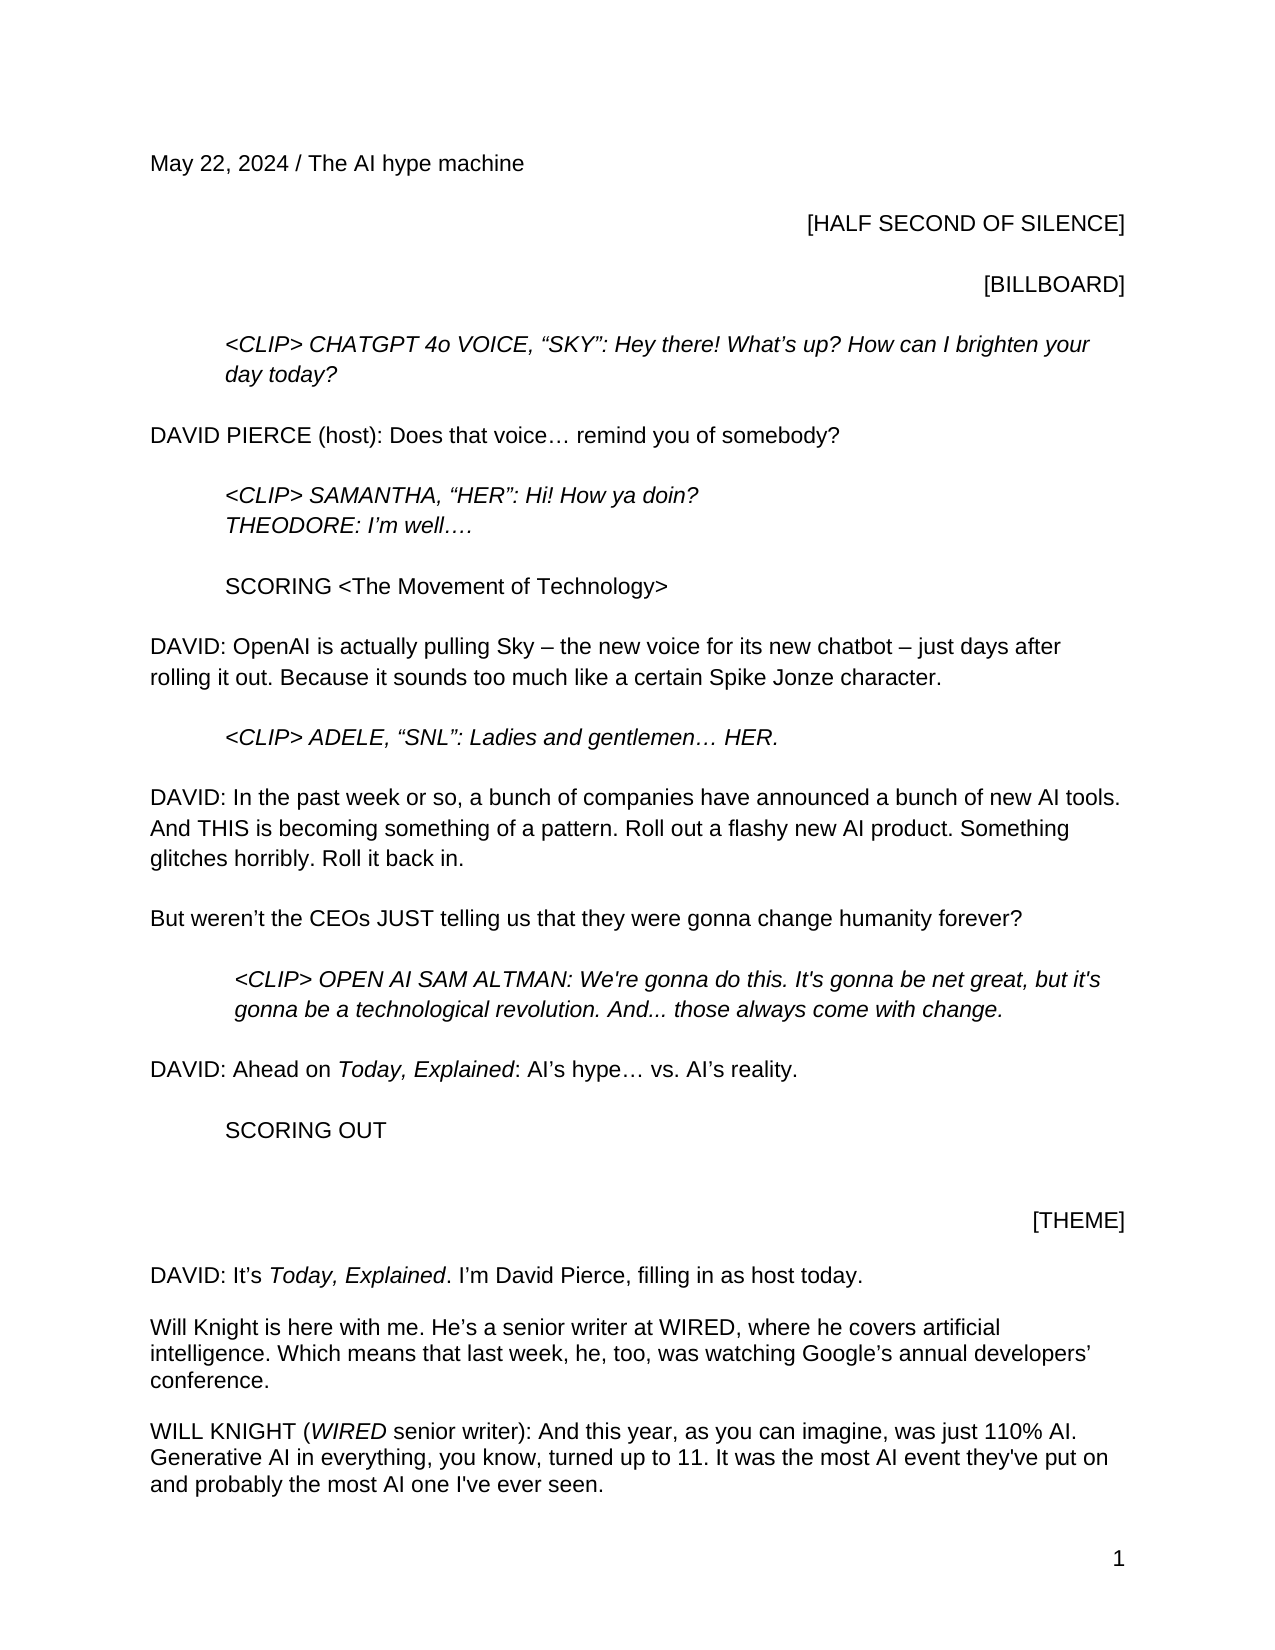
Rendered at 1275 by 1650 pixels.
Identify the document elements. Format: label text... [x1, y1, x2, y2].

text [THEME] [150, 1207, 1125, 1234]
text But weren’t the CEOs JUST telling us that they were gonna change humanity forever? [150, 905, 1125, 932]
text [BILLBOARD] [150, 271, 1125, 297]
text [HALF SECOND OF SILENCE] [150, 210, 1125, 237]
text May 22, 2024 / The AI hype machine [150, 150, 1125, 176]
text Will Knight is here with me. He’s a senior writer at WIRED, where he covers artificial intelligence. Which means that last week, he, too, was watching Google’s annual developers’ conference. [150, 1314, 1125, 1393]
text DAVID: OpenAI is actually pulling Sky – the new voice for its new chatbot – just days after rolling it out. Because it sounds too much like a certain Spike Jonze character. [150, 633, 1125, 690]
text <CLIP> CHATGPT 4o VOICE, “SKY”: Hey there! What’s up? How can I brighten your day today? [225, 331, 1125, 388]
text <CLIP> SAMANTHA, “HER”: Hi! How ya doin? THEODORE: I’m well…. [150, 482, 1125, 569]
text DAVID: It’s Today, Explained. I’m David Pierce, filling in as host today. [150, 1262, 1125, 1289]
text WILL KNIGHT (WIRED senior writer): And this year, as you can imagine, was just 110% AI. Generative AI in everything, you know, turned up to 11. It was the most AI event they've put on and probably the most AI one I've ever seen. [150, 1418, 1125, 1497]
text DAVID: Ahead on Today, Explained: AI’s hype… vs. AI’s reality. [150, 1056, 1125, 1083]
text <CLIP> ADELE, “SNL”: Ladies and gentlemen… HER. [150, 724, 1125, 750]
text SCORING <The Movement of Technology> [150, 573, 1125, 599]
text <CLIP> OPEN AI SAM ALTMAN: We're gonna do this. It's gonna be net great, but it's gonna be a technological revolution. And... those always come with change. [234, 966, 1125, 1022]
text SCORING OUT [150, 1117, 1125, 1143]
text DAVID: In the past week or so, a bunch of companies have announced a bunch of new AI tools. And THIS is becoming something of a pattern. Roll out a flashy new AI product. Something glitches horribly. Roll it back in. [150, 784, 1125, 871]
text DAVID PIERCE (host): Does that voice… remind you of somebody? [150, 422, 1125, 448]
